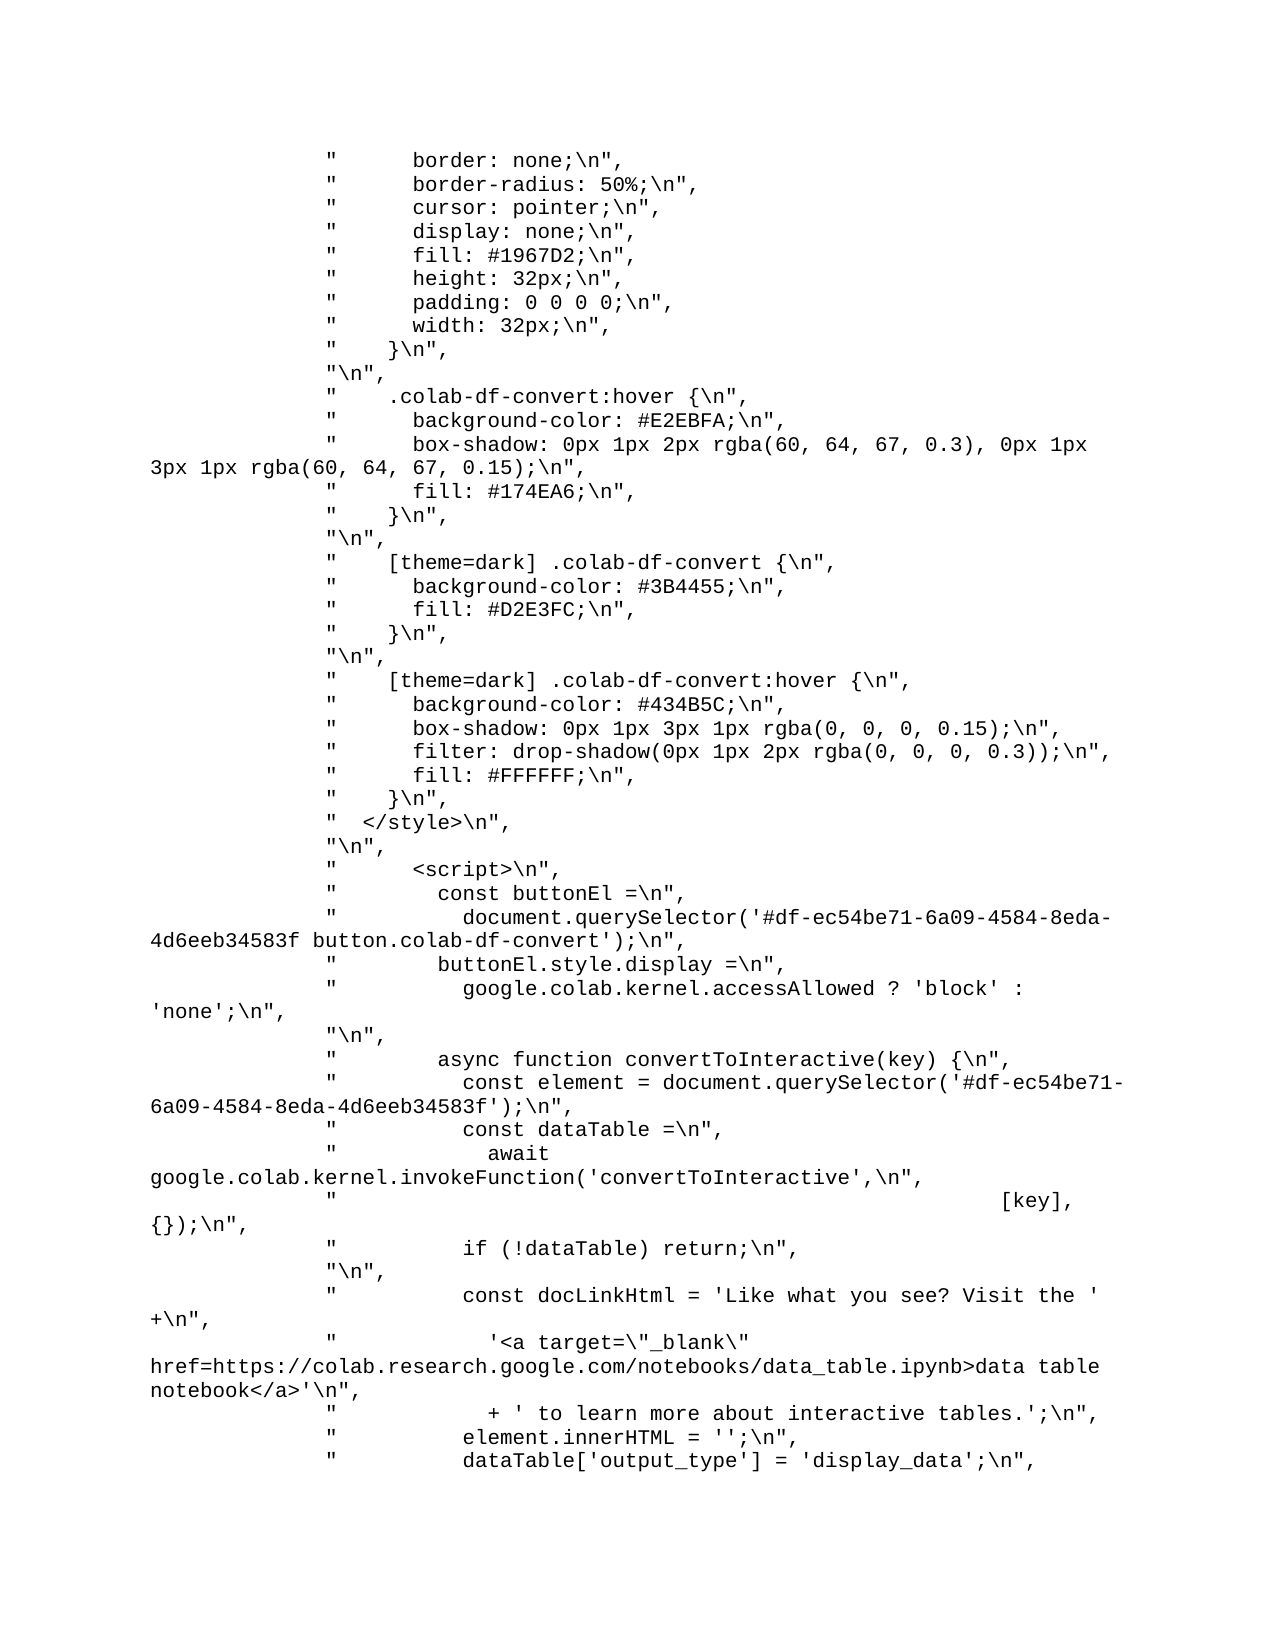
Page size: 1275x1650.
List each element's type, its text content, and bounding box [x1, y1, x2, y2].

text " dataTable['output_type'] = 'display_data';\n", [150, 1451, 1125, 1474]
text "\n", [150, 528, 1125, 552]
text " filter: drop-shadow(0px 1px 2px rgba(0, 0, 0, 0.3));\n", [150, 741, 1125, 765]
text " const dataTable =\n", [150, 1119, 1125, 1143]
text " border-radius: 50%;\n", [150, 174, 1125, 197]
text " if (!dataTable) return;\n", [150, 1238, 1125, 1261]
text " }\n", [150, 788, 1125, 812]
text " fill: #FFFFFF;\n", [150, 765, 1125, 788]
text " cursor: pointer;\n", [150, 197, 1125, 221]
text " </style>\n", [150, 812, 1125, 836]
text "\n", [150, 1025, 1125, 1048]
text " border: none;\n", [150, 150, 1125, 174]
text " [key], {});\n", [150, 1190, 1125, 1238]
text " google.colab.kernel.accessAllowed ? 'block' : 'none';\n", [150, 978, 1125, 1025]
text " }\n", [150, 623, 1125, 647]
text "\n", [150, 836, 1125, 859]
text " background-color: #E2EBFA;\n", [150, 410, 1125, 434]
text " }\n", [150, 505, 1125, 528]
text " const docLinkHtml = 'Like what you see? Visit the ' +\n", [150, 1285, 1125, 1332]
text " <script>\n", [150, 859, 1125, 883]
text " }\n", [150, 339, 1125, 363]
text " const element = document.querySelector('#df-ec54be71-6a09-4584-8eda-4d6eeb34583f');\n", [150, 1072, 1125, 1119]
text " '<a target=\"_blank\" href=https://colab.research.google.com/notebooks/data_table.ipynb>data table notebook</a>'\n", [150, 1332, 1125, 1403]
text " + ' to learn more about interactive tables.';\n", [150, 1403, 1125, 1427]
text " background-color: #434B5C;\n", [150, 694, 1125, 717]
text " await google.colab.kernel.invokeFunction('convertToInteractive',\n", [150, 1143, 1125, 1190]
text "\n", [150, 1261, 1125, 1285]
text " async function convertToInteractive(key) {\n", [150, 1048, 1125, 1072]
text " buttonEl.style.display =\n", [150, 954, 1125, 978]
text "\n", [150, 363, 1125, 386]
text " box-shadow: 0px 1px 2px rgba(60, 64, 67, 0.3), 0px 1px 3px 1px rgba(60, 64, 67, 0.15);\n", [150, 434, 1125, 481]
text " background-color: #3B4455;\n", [150, 576, 1125, 599]
text " height: 32px;\n", [150, 268, 1125, 292]
text " fill: #174EA6;\n", [150, 481, 1125, 505]
text " [theme=dark] .colab-df-convert:hover {\n", [150, 670, 1125, 694]
text " fill: #1967D2;\n", [150, 244, 1125, 268]
text " [theme=dark] .colab-df-convert {\n", [150, 552, 1125, 576]
text " const buttonEl =\n", [150, 883, 1125, 907]
text " document.querySelector('#df-ec54be71-6a09-4584-8eda-4d6eeb34583f button.colab-df-convert');\n", [150, 907, 1125, 954]
text " width: 32px;\n", [150, 316, 1125, 339]
text " fill: #D2E3FC;\n", [150, 599, 1125, 623]
text " padding: 0 0 0 0;\n", [150, 292, 1125, 316]
text " element.innerHTML = '';\n", [150, 1427, 1125, 1451]
text " display: none;\n", [150, 221, 1125, 244]
text " box-shadow: 0px 1px 3px 1px rgba(0, 0, 0, 0.15);\n", [150, 717, 1125, 741]
text " .colab-df-convert:hover {\n", [150, 386, 1125, 410]
text "\n", [150, 647, 1125, 670]
